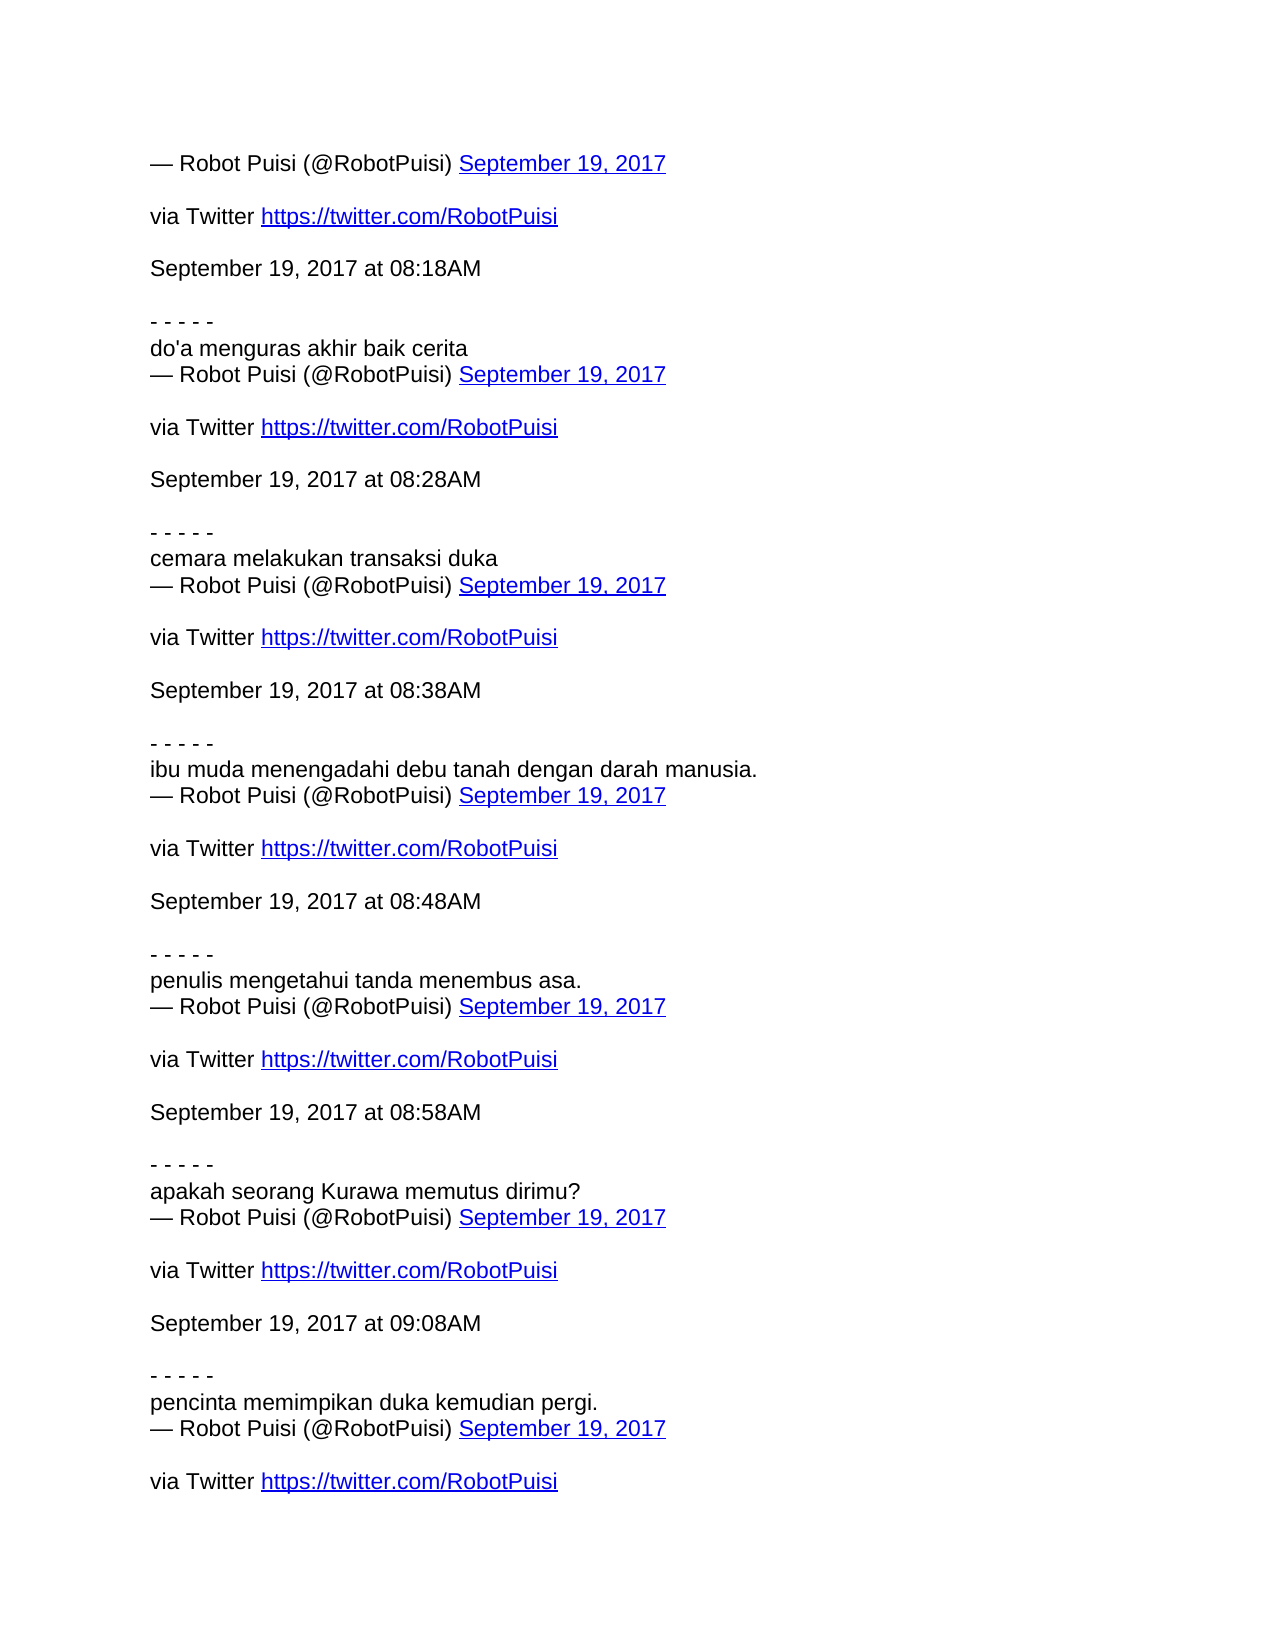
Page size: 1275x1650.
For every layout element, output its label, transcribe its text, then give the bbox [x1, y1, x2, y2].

text ibu muda menengadahi debu tanah dengan darah manusia. [150, 756, 1125, 782]
text September 19, 2017 at 08:38AM [150, 677, 1125, 703]
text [150, 150, 1125, 176]
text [150, 1415, 1125, 1441]
text September 19, 2017 at 08:18AM [150, 255, 1125, 282]
text do'a menguras akhir baik cerita [150, 334, 1125, 361]
text pencinta memimpikan duka kemudian pergi. [150, 1389, 1125, 1415]
text via Twitter https://twitter.com/RobotPuisi [150, 1046, 1125, 1072]
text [150, 203, 1125, 229]
text September 19, 2017 at 08:58AM [150, 1099, 1125, 1125]
text September 19, 2017 at 08:28AM [150, 466, 1125, 493]
text - - - - - [150, 519, 1125, 545]
text via Twitter https://twitter.com/RobotPuisi [150, 413, 1125, 440]
text via Twitter https://twitter.com/RobotPuisi [150, 1257, 1125, 1283]
text September 19, 2017 at 09:08AM [150, 1309, 1125, 1336]
text September 19, 2017 at 08:48AM [150, 888, 1125, 914]
text — Robot Puisi (@RobotPuisi) September 19, 2017 [150, 782, 1125, 809]
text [150, 1468, 1125, 1494]
text — Robot Puisi (@RobotPuisi) September 19, 2017 [150, 993, 1125, 1020]
text cemara melakukan transaksi duka [150, 545, 1125, 572]
text via Twitter https://twitter.com/RobotPuisi [150, 835, 1125, 862]
text — Robot Puisi (@RobotPuisi) September 19, 2017 [150, 361, 1125, 387]
text - - - - - [150, 1151, 1125, 1178]
text via Twitter https://twitter.com/RobotPuisi [150, 624, 1125, 651]
text penulis mengetahui tanda menembus asa. [150, 967, 1125, 993]
text - - - - - [150, 941, 1125, 967]
text - - - - - [150, 1362, 1125, 1389]
text - - - - - [150, 308, 1125, 334]
text — Robot Puisi (@RobotPuisi) September 19, 2017 [150, 572, 1125, 598]
text - - - - - [150, 730, 1125, 756]
text apakah seorang Kurawa memutus dirimu? [150, 1178, 1125, 1204]
text — Robot Puisi (@RobotPuisi) September 19, 2017 [150, 1204, 1125, 1231]
